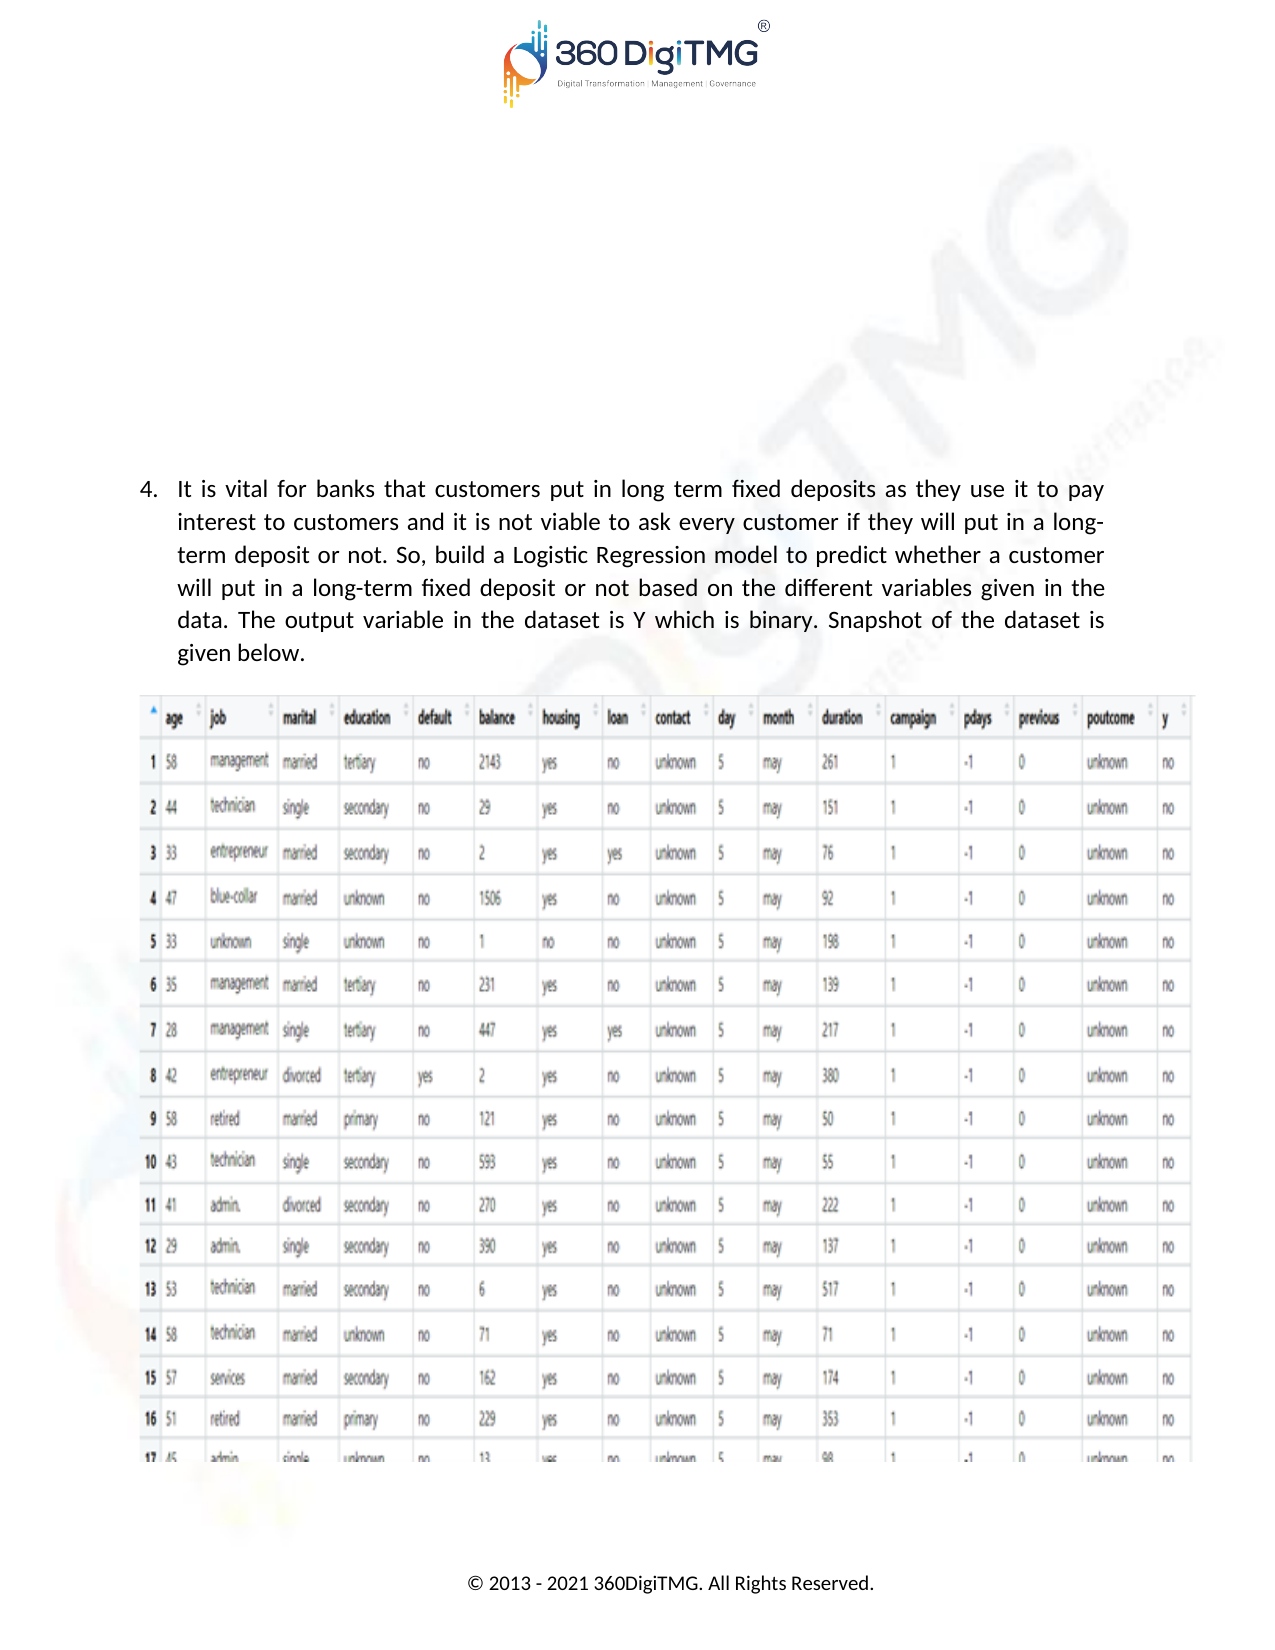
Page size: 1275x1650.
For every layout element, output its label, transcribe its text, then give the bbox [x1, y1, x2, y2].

list It is vital for banks that customers put in long term fixed deposits as they use it to pay interest to customers and it is not viable to ask every customer if they will put in a long-term deposit or not. So, build a Logistic Regression model to predict whether a customer will put in a long-term fixed deposit or not based on the different variables given in the data. The output variable in the dataset is Y which is binary. Snapshot of the dataset is given below. [139, 473, 1107, 668]
picture [55, 143, 1226, 1547]
picture [499, 15, 774, 113]
